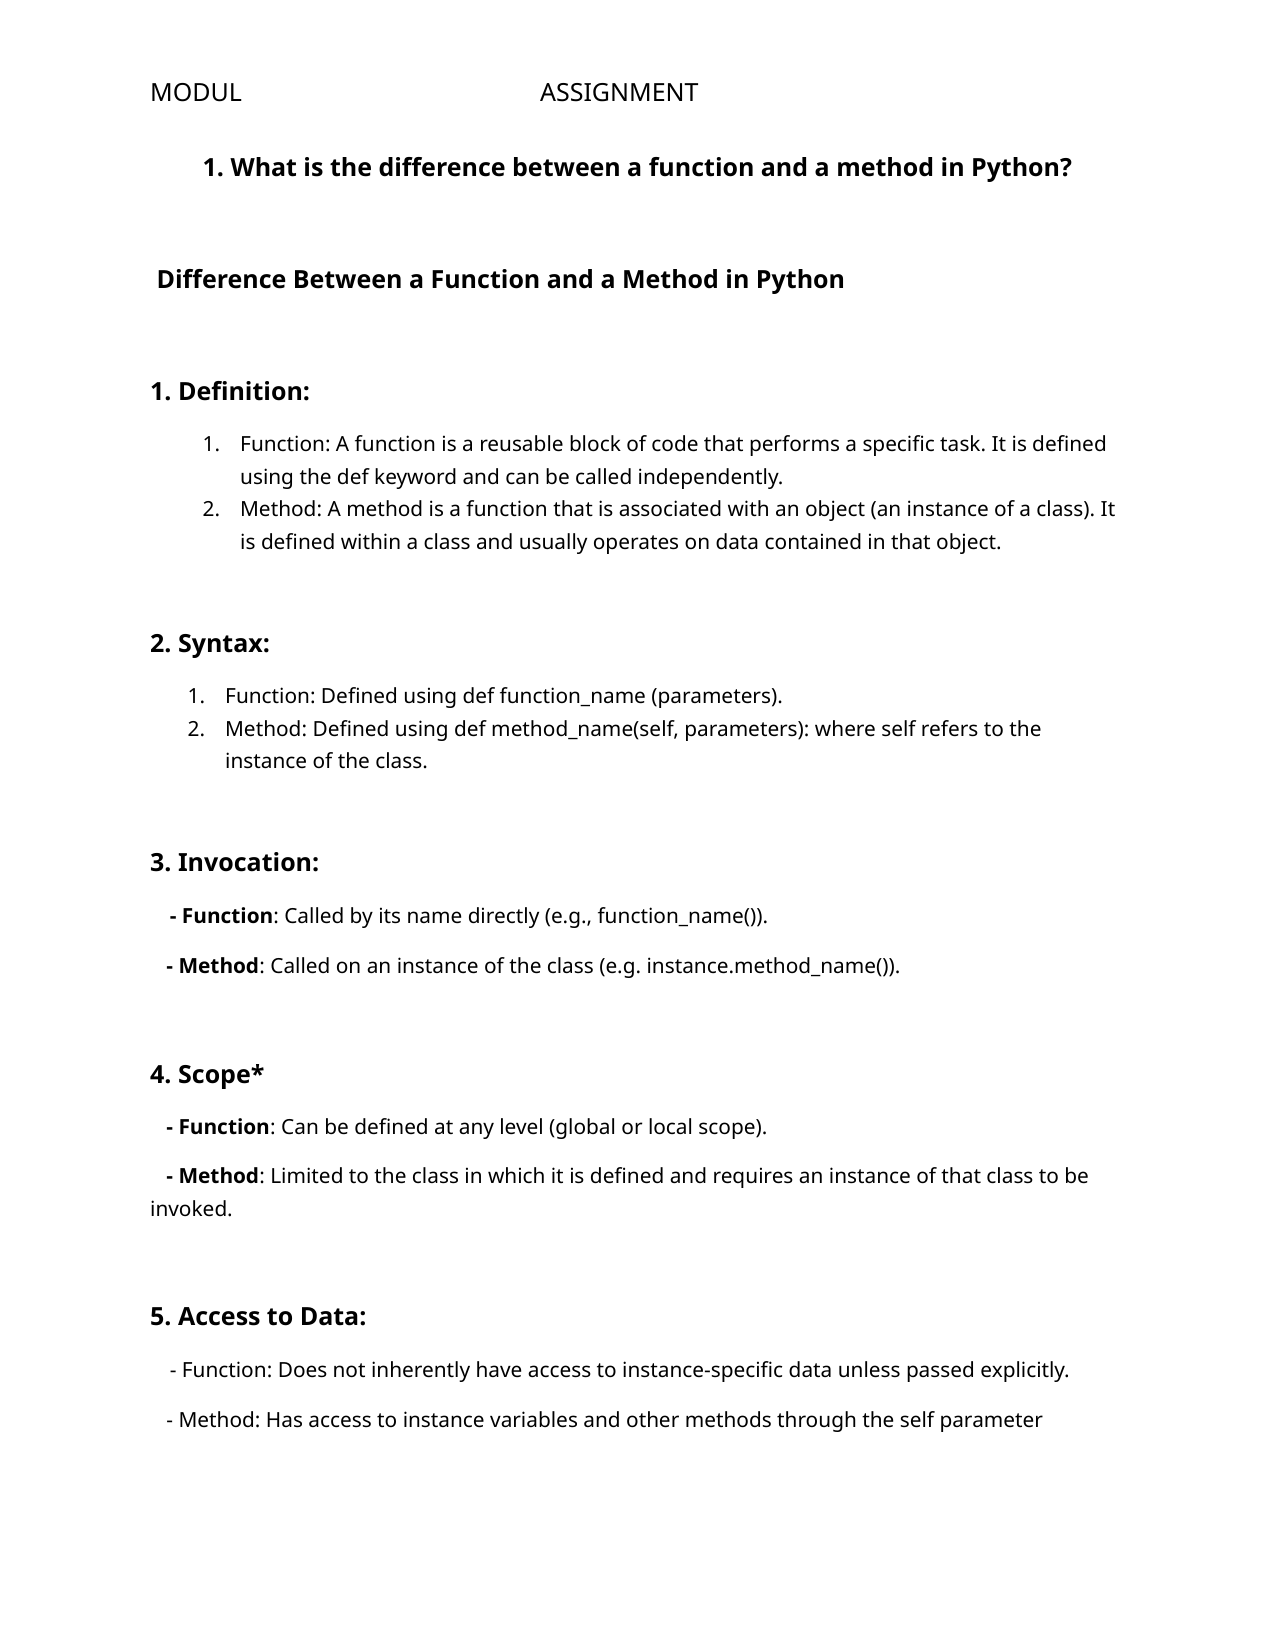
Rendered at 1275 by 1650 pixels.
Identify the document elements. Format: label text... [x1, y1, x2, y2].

text 4. Scope* [150, 1056, 1125, 1090]
text 5. Access to Data: [150, 1299, 1125, 1333]
text Difference Between a Function and a Method in Python [150, 262, 1125, 296]
text - Method: Has access to instance variables and other methods through the self parameter [150, 1405, 1125, 1433]
list Function: A function is a reusable block of code that performs a specific task. It is defined using the def keyword and can be called independently. [202, 429, 1125, 490]
text 2. Syntax: [150, 626, 1125, 659]
text - Function: Can be defined at any level (global or local scope). [150, 1112, 1125, 1141]
list Method: Defined using def method_name(self, parameters): where self refers to the instance of the class. [187, 714, 1125, 775]
text 1. What is the difference between a function and a method in Python? [150, 150, 1125, 184]
text 1. Definition: [150, 373, 1125, 407]
text - Method: Called on an instance of the class (e.g. instance.method_name()). [150, 951, 1125, 979]
text - Function: Called by its name directly (e.g., function_name()). [150, 901, 1125, 929]
list Method: A method is a function that is associated with an object (an instance of a class). It is defined within a class and usually operates on data contained in that object. [202, 494, 1125, 555]
list Function: Defined using def function_name (parameters). [187, 681, 1125, 710]
text - Method: Limited to the class in which it is defined and requires an instance of that class to be invoked. [150, 1161, 1125, 1222]
text - Function: Does not inherently have access to instance-specific data unless passed explicitly. [150, 1355, 1125, 1383]
text 3. Invocation: [150, 845, 1125, 879]
